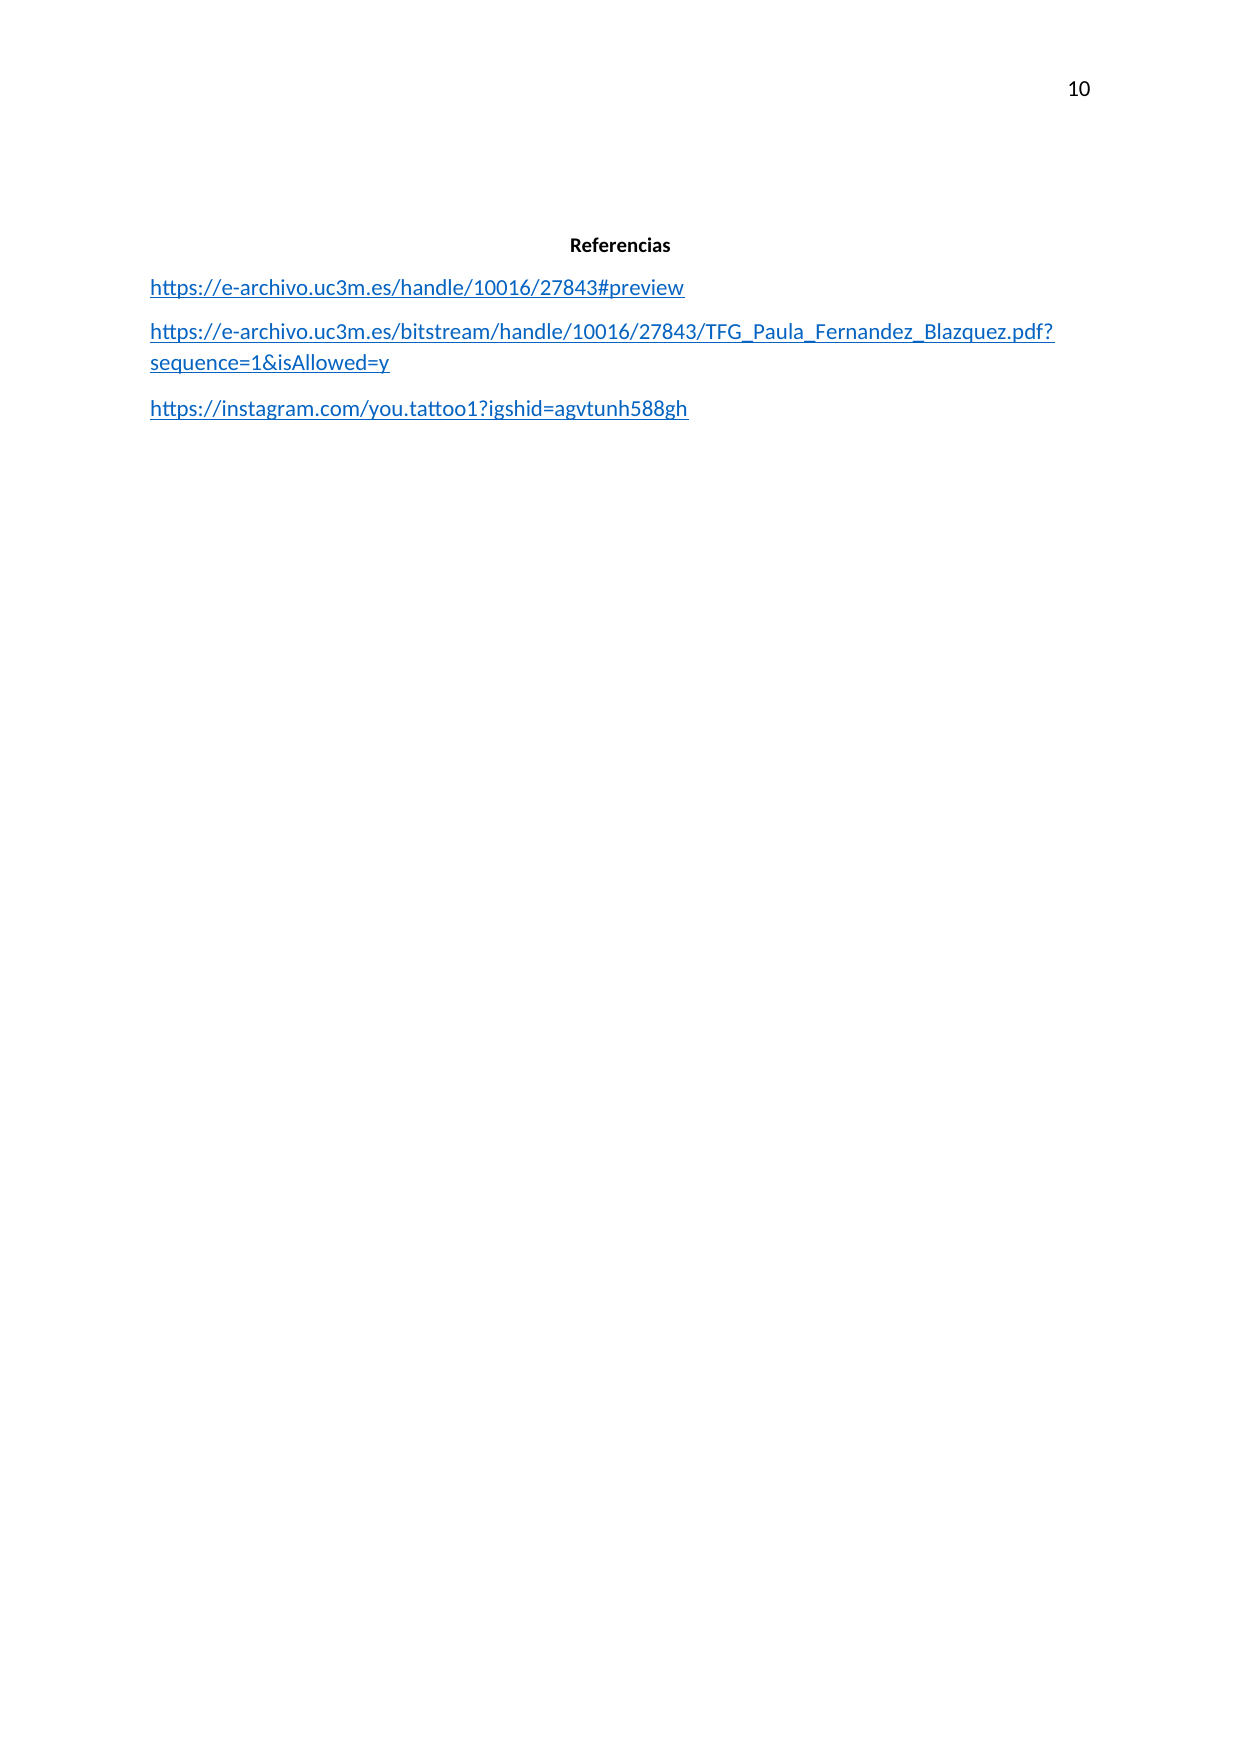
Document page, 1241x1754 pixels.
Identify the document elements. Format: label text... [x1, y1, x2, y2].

text https://instagram.com/you.tattoo1?igshid=agvtunh588gh [150, 394, 1090, 422]
subtitle Referencias [150, 232, 1090, 258]
